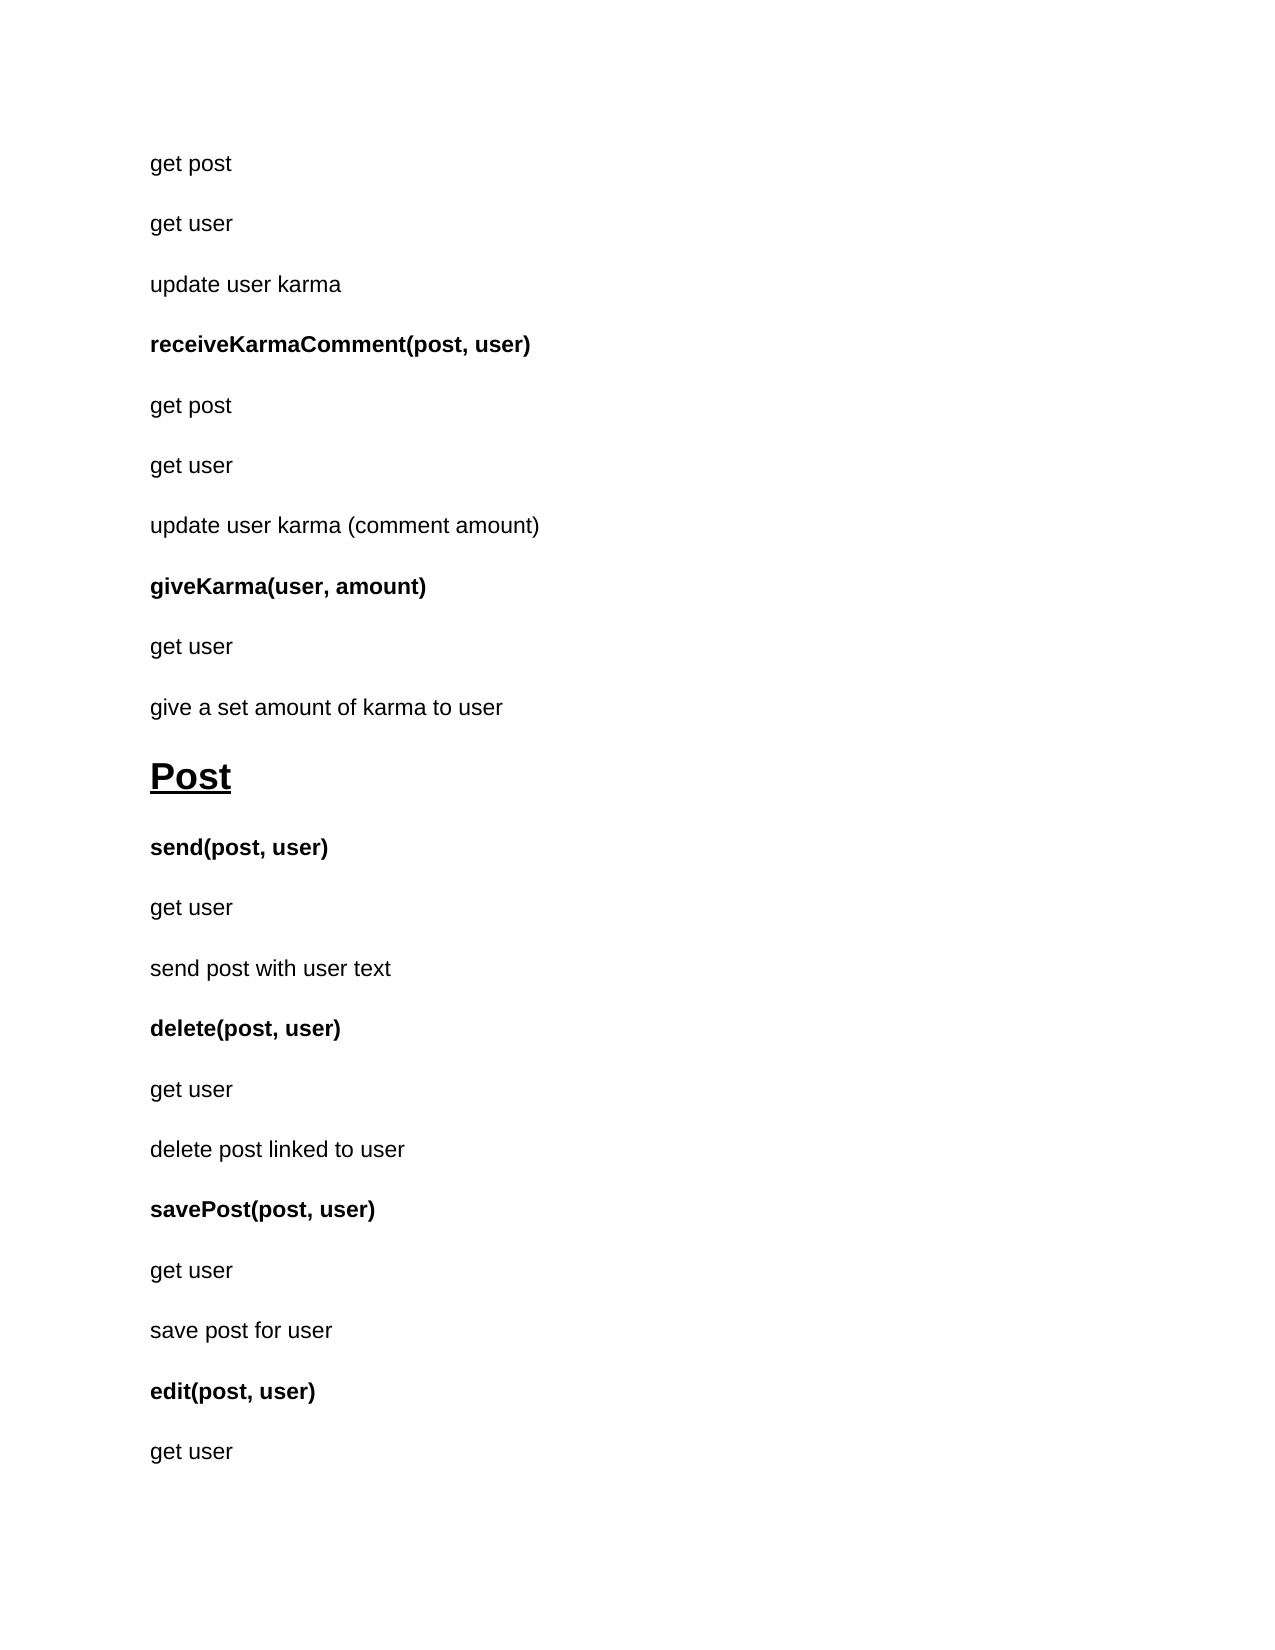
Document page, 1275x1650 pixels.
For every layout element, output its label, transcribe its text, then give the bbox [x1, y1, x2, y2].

text delete post linked to user [150, 1136, 1125, 1162]
text send(post, user) [150, 834, 1125, 860]
text Post [150, 754, 1125, 797]
text get post [150, 392, 1125, 418]
text get post [150, 150, 1125, 176]
text update user karma (comment amount) [150, 512, 1125, 539]
text savePost(post, user) [150, 1196, 1125, 1223]
text update user karma [150, 271, 1125, 297]
text get user [150, 1257, 1125, 1283]
text giveKarma(user, amount) [150, 573, 1125, 599]
text send post with user text [150, 955, 1125, 981]
text get user [150, 452, 1125, 478]
text get user [150, 633, 1125, 660]
text get user [150, 1438, 1125, 1464]
text give a set amount of karma to user [150, 694, 1125, 720]
text receiveKarmaComment(post, user) [150, 331, 1125, 358]
text delete(post, user) [150, 1015, 1125, 1042]
text get user [150, 210, 1125, 237]
text save post for user [150, 1317, 1125, 1344]
text get user [150, 1076, 1125, 1102]
text get user [150, 894, 1125, 921]
text edit(post, user) [150, 1378, 1125, 1404]
